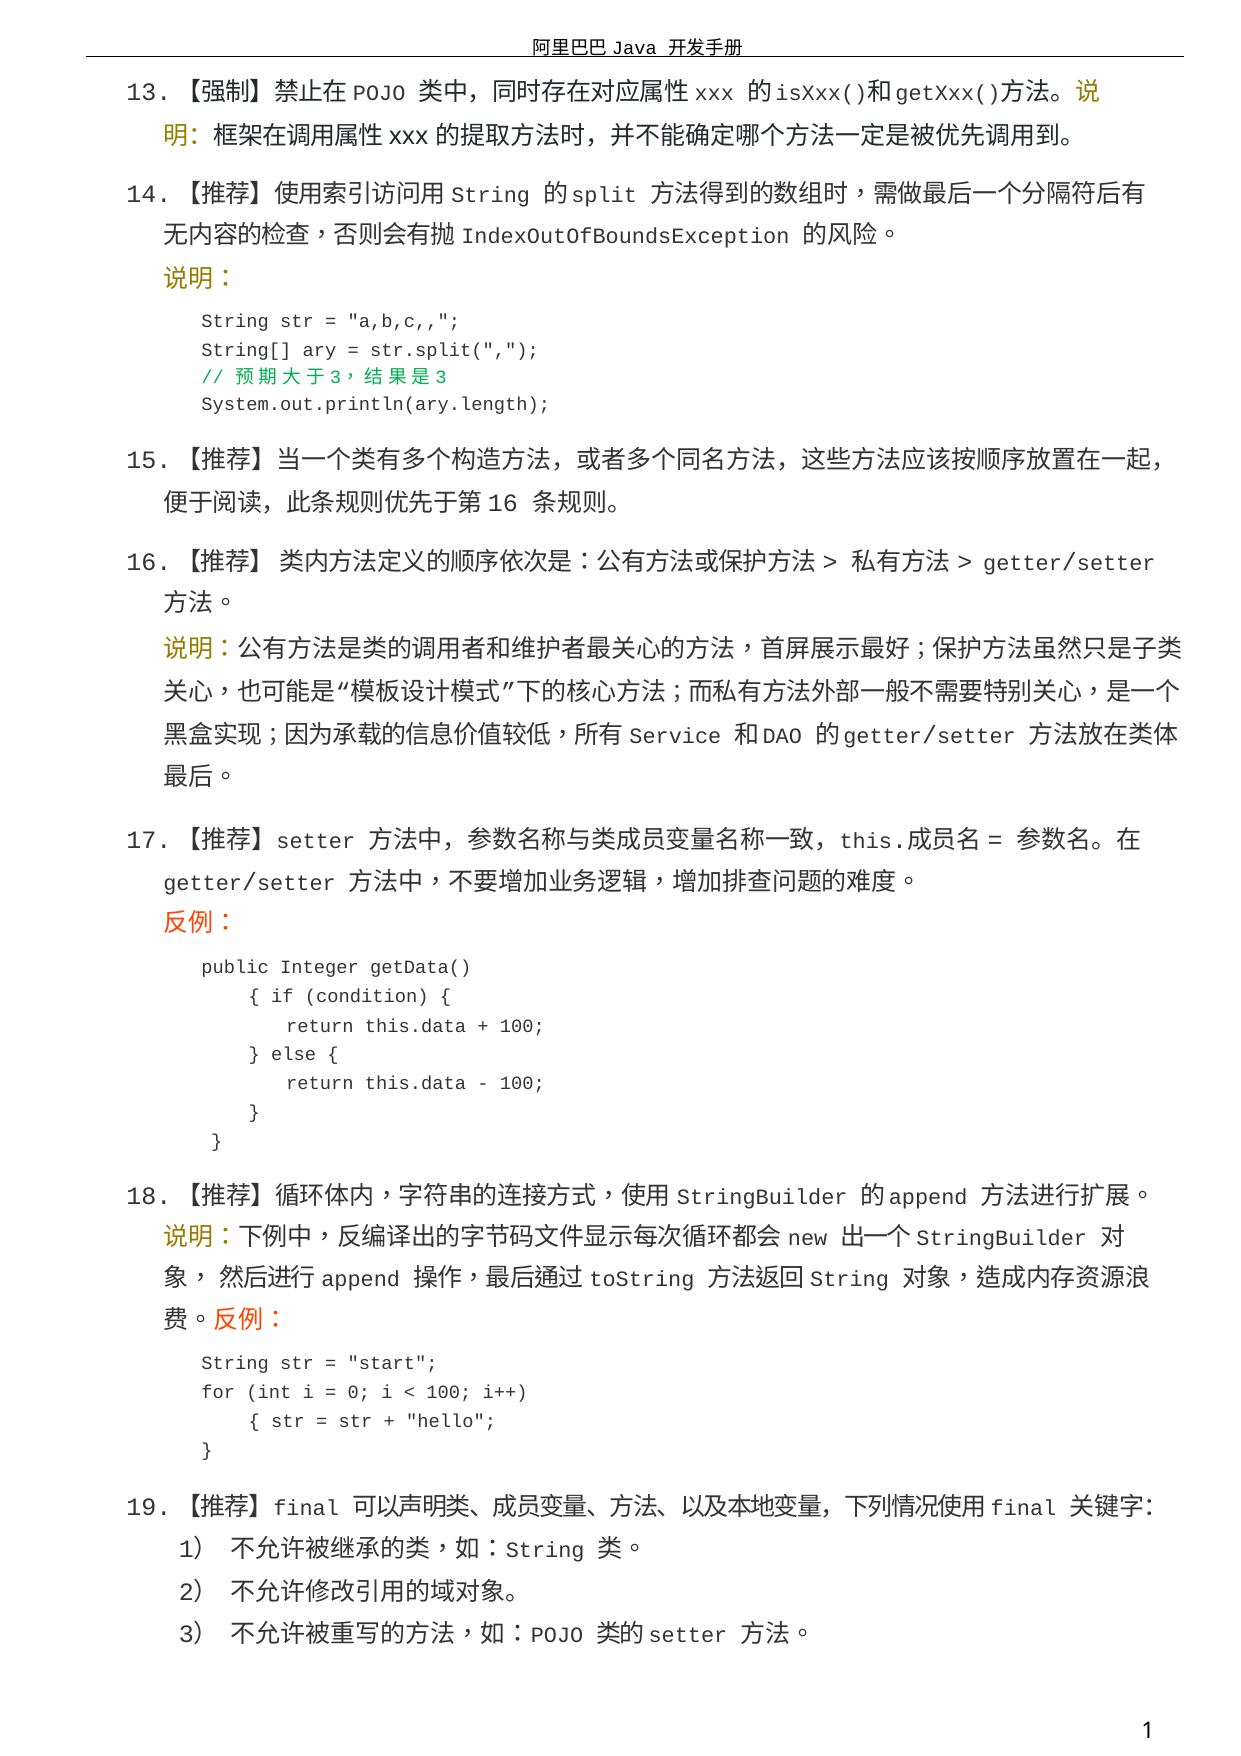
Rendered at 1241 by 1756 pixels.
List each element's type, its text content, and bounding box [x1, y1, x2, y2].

list 【推荐】final 可以声明类、成员变量、方法、以及本地变量，下列情况使用 final 关键字： [126, 1486, 1196, 1523]
list 【推荐】setter 方法中，参数名称与类成员变量名称一致，this.成员名 = 参数名。在 [126, 820, 1196, 856]
text 说明：公有方法是类的调用者和维护者最关心的方法，首屏展示最好；保护方法虽然只是子类关心，也可能是“模板设计模式”下的核心方法；而私有方法外部一般不需要特别关心，是一个黑盒实现；因为承载的信息价值较低，所有 Service 和 DAO 的 getter/setter 方法放在类体 [164, 630, 1182, 751]
list 【推荐】使用索引访问用 String 的 split 方法得到的数组时，需做最后一个分隔符后有无内容的检查，否则会有抛 IndexOutOfBoundsException 的风险。 [126, 175, 1170, 251]
text } [211, 1132, 1196, 1153]
list 【推荐】循环体内，字符串的连接方式，使用 StringBuilder 的 append 方法进行扩展。说明：下例中，反编译出的字节码文件显示每次循环都会 new 出一个 StringBuilder 对象， 然后进行 append 操作，最后通过 toString 方法返回 String 对象，造成内存资源浪费。反例： [126, 1178, 1172, 1335]
text for (int i = 0; i < 100; i++) { str = str + "hello"; [201, 1383, 535, 1433]
list 不允许被重写的方法，如：POJO 类的 setter 方法。 [164, 1616, 1196, 1650]
text } else { [248, 1045, 1196, 1066]
text public Integer getData() { if (condition) { [201, 957, 491, 1008]
text 最后。 [164, 759, 1196, 791]
list 不允许修改引用的域对象。 [164, 1572, 1196, 1608]
text String[] ary = str.split(","); [201, 341, 1196, 362]
text String str = "start"; [201, 1354, 1196, 1375]
list 【推荐】 类内方法定义的顺序依次是：公有方法或保护方法 > 私有方法 > getter/setter [126, 543, 1196, 578]
text } [201, 1441, 1196, 1462]
text return this.data - 100; [286, 1074, 1196, 1095]
list 不允许被继承的类，如：String 类。 [164, 1530, 1196, 1564]
text String str = "a,b,c,,"; [201, 311, 1196, 333]
text 说明： [163, 260, 1196, 294]
text getter/setter 方法中，不要增加业务逻辑，增加排查问题的难度。反例： [163, 863, 937, 939]
text return this.data + 100; [286, 1016, 1196, 1037]
list 【强制】禁止在 POJO 类中，同时存在对应属性 xxx 的 isXxx()和 getXxx()方法。说明：框架在调用属性 xxx 的提取方法时，并不能确定哪个方法一定是被优先调用到。 [126, 71, 1112, 152]
text 方法。 [164, 585, 1196, 619]
text // 预 期 大 于 3， 结 果 是 3 System.out.println(ary.length); [201, 363, 553, 416]
text } [248, 1103, 1196, 1124]
list 【推荐】当一个类有多个构造方法，或者多个同名方法，这些方法应该按顺序放置在一起， 便于阅读，此条规则优先于第 16 条规则。 [126, 440, 1177, 519]
